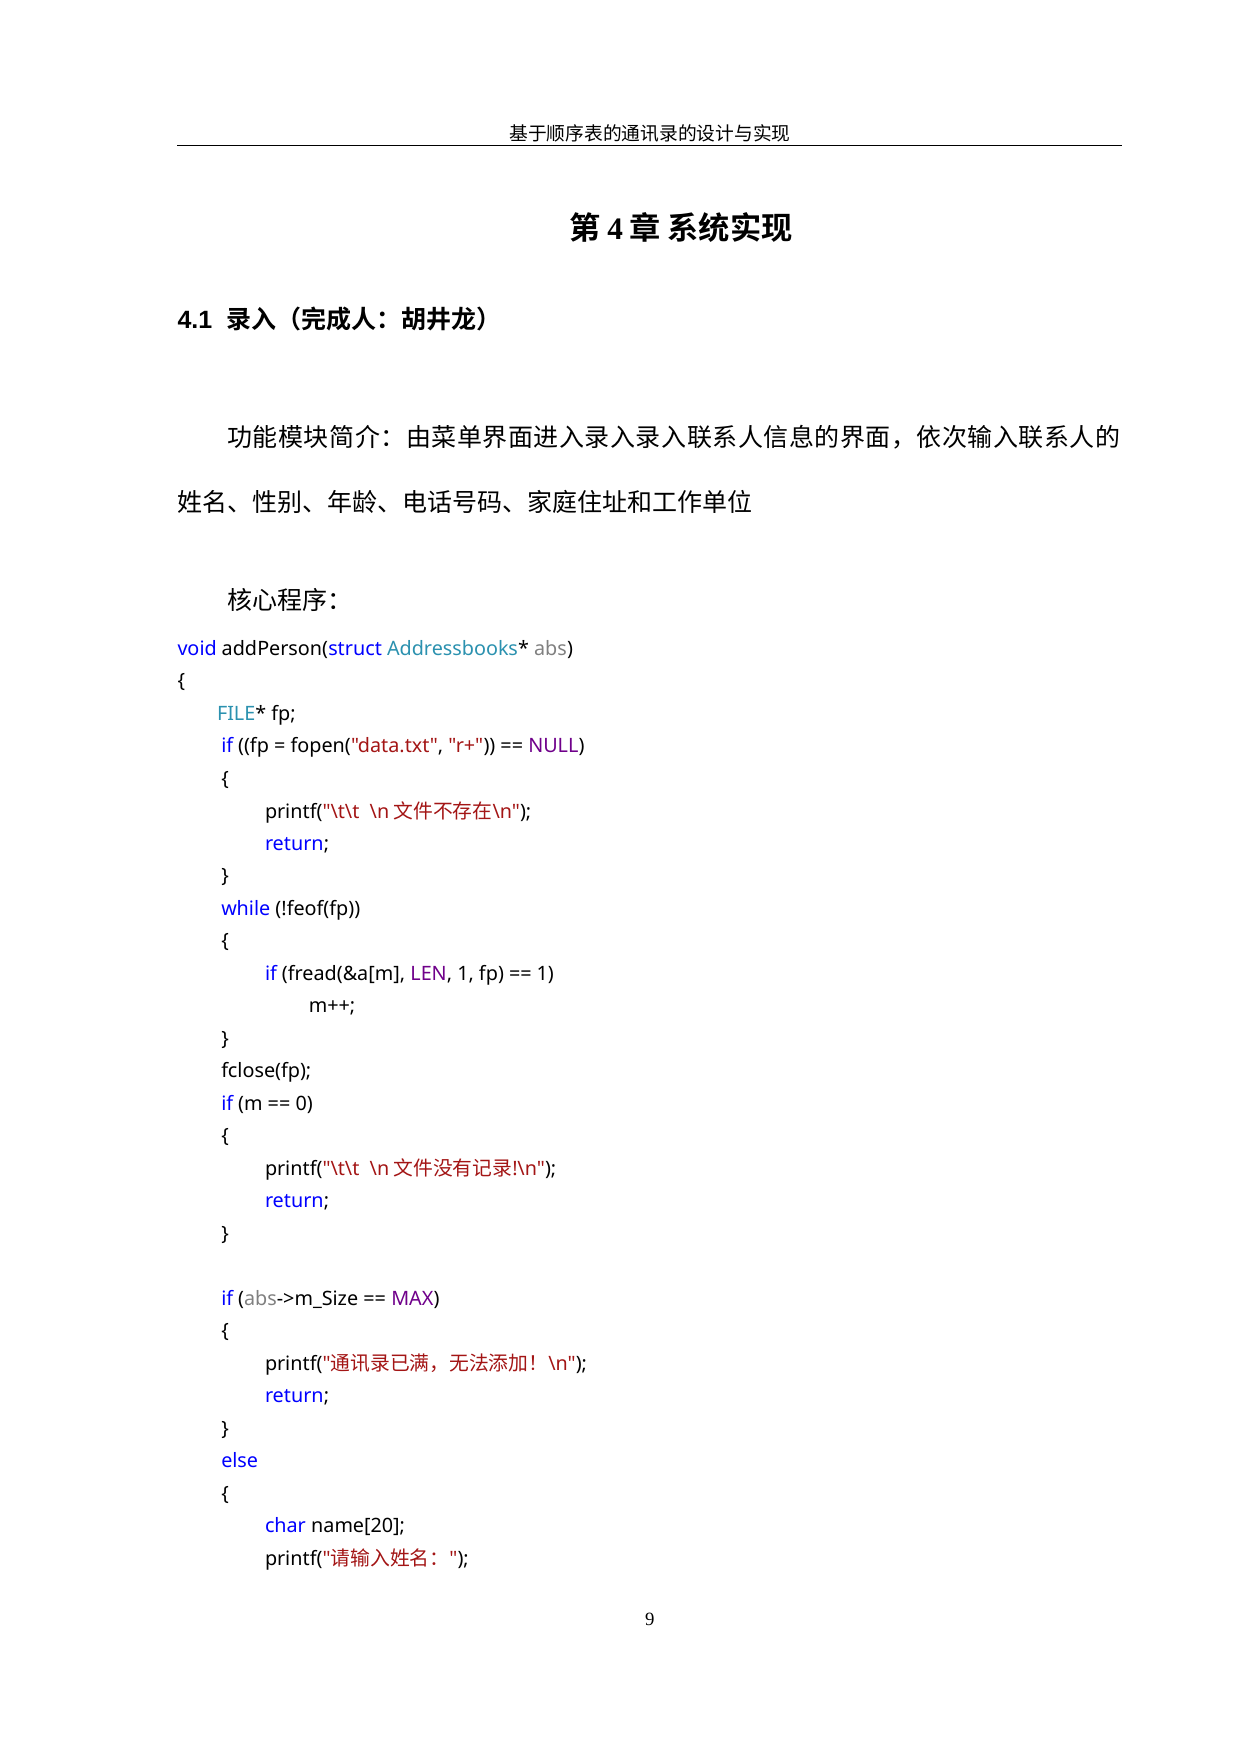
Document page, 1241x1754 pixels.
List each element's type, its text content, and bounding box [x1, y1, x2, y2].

text return; [177, 1183, 1122, 1216]
text printf("请输入姓名："); [177, 1541, 1122, 1573]
text if (m == 0) [177, 1086, 1122, 1118]
text FILE* fp; [177, 696, 1122, 728]
text } [177, 858, 1122, 891]
text if (fread(&a[m], LEN, 1, fp) == 1) [177, 956, 1122, 988]
text else [177, 1443, 1122, 1476]
text } [177, 1021, 1122, 1053]
text 功能模块简介：由菜单界面进入录入录入联系人信息的界面，依次输入联系人的姓名、性别、年龄、电话号码、家庭住址和工作单位 [177, 403, 1122, 533]
text printf("\t\t \n文件没有记录!\n"); [177, 1151, 1122, 1183]
text { [177, 1118, 1122, 1151]
text 核心程序： [177, 566, 1122, 631]
text if (abs->m_Size == MAX) [177, 1281, 1122, 1313]
text while (!feof(fp)) [177, 891, 1122, 923]
text { [177, 761, 1122, 793]
text printf("\t\t \n文件不存在\n"); [177, 793, 1122, 826]
text if ((fp = fopen("data.txt", "r+")) == NULL) [177, 728, 1122, 761]
text { [177, 663, 1122, 696]
text { [177, 1313, 1122, 1346]
text { [177, 923, 1122, 956]
subtitle 第4章 系统实现 [177, 193, 1122, 258]
text m++; [177, 988, 1122, 1021]
text return; [177, 826, 1122, 858]
text fclose(fp); [177, 1053, 1122, 1086]
text } [177, 1216, 1122, 1248]
text char name[20]; [177, 1508, 1122, 1541]
text return; [177, 1378, 1122, 1411]
subtitle 4.1 录入（完成人：胡井龙） [177, 285, 1122, 350]
text printf("通讯录已满，无法添加！\n"); [177, 1346, 1122, 1378]
text void addPerson(struct Addressbooks* abs) [177, 631, 1122, 663]
text { [177, 1476, 1122, 1508]
text } [177, 1411, 1122, 1443]
